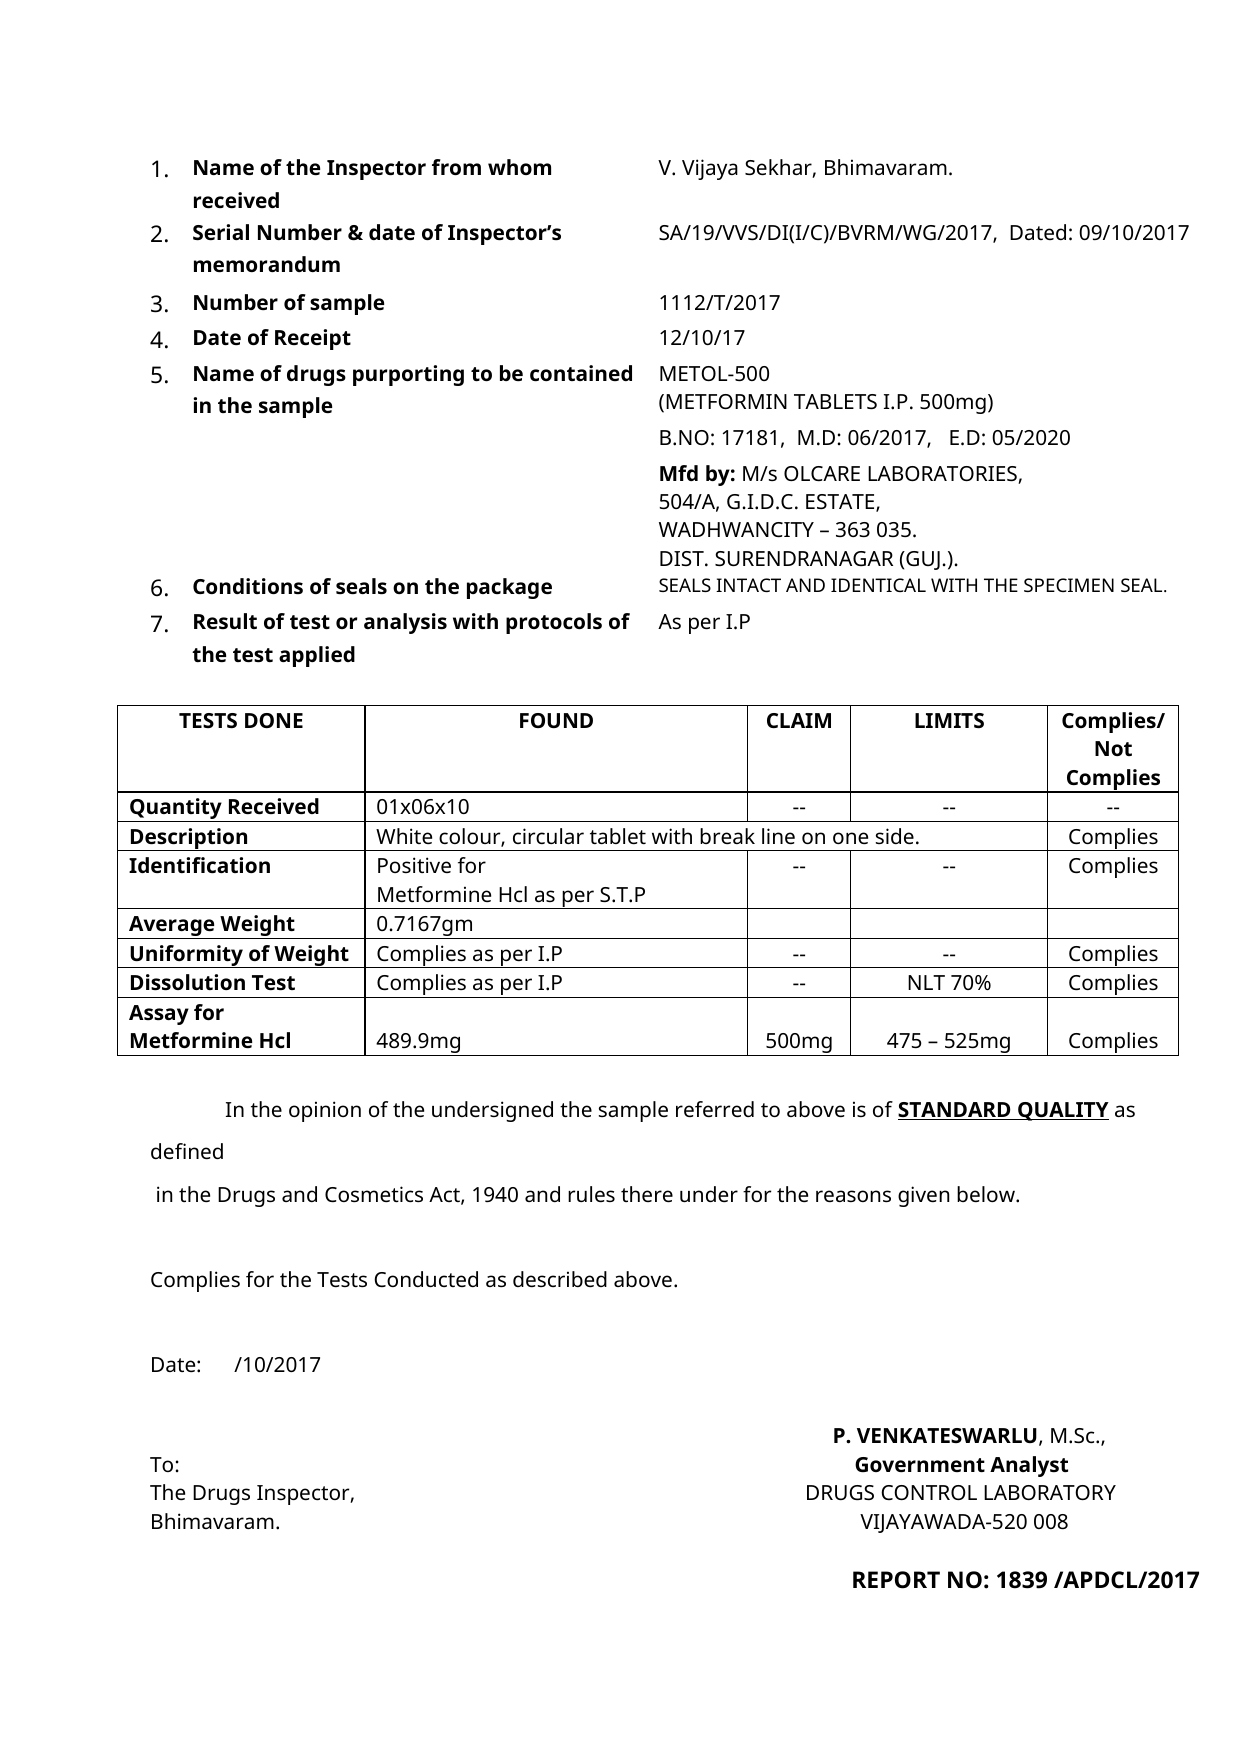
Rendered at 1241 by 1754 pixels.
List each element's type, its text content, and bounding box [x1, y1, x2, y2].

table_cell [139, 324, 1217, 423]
text Date: /10/2017 [150, 1350, 1200, 1379]
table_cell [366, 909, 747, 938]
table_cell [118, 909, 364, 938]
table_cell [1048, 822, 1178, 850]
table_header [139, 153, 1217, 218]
text in the Drugs and Cosmetics Act, 1940 and rules there under for the reasons given below. [150, 1180, 1200, 1208]
text The Drugs Inspector, DRUGS CONTROL LABORATORY [150, 1478, 1200, 1507]
text In the opinion of the undersigned the sample referred to above is of STANDARD QUALITY as defined [150, 711, 1200, 1166]
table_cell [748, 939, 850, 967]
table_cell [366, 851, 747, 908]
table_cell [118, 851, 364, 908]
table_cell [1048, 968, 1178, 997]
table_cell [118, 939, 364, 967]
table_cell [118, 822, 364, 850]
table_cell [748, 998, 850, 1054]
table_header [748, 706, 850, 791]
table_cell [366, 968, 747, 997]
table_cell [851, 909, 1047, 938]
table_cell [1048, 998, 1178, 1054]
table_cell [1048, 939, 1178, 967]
text REPORT NO: 1839 /APDCL/2017 [150, 1564, 1200, 1595]
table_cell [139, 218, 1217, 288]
text Complies for the Tests Conducted as described above. [150, 1265, 1200, 1294]
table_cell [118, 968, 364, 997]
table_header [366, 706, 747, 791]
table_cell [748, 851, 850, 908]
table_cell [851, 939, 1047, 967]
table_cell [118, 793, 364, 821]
text P. VENKATESWARLU, M.Sc., [150, 1421, 1200, 1450]
text Bhimavaram. VIJAYAWADA-520 008 [150, 1507, 1200, 1535]
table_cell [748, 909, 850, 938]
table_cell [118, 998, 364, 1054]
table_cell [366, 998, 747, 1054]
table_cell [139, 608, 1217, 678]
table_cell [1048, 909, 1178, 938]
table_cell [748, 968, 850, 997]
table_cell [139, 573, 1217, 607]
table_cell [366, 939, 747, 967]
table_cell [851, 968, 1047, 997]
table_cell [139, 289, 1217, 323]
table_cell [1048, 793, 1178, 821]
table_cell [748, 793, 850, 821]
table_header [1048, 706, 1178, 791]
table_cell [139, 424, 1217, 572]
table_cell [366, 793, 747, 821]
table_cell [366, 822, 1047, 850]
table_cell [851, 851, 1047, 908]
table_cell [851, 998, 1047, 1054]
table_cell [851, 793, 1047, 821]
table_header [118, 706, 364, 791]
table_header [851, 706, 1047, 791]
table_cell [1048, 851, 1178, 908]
text To: Government Analyst [150, 1450, 1200, 1478]
